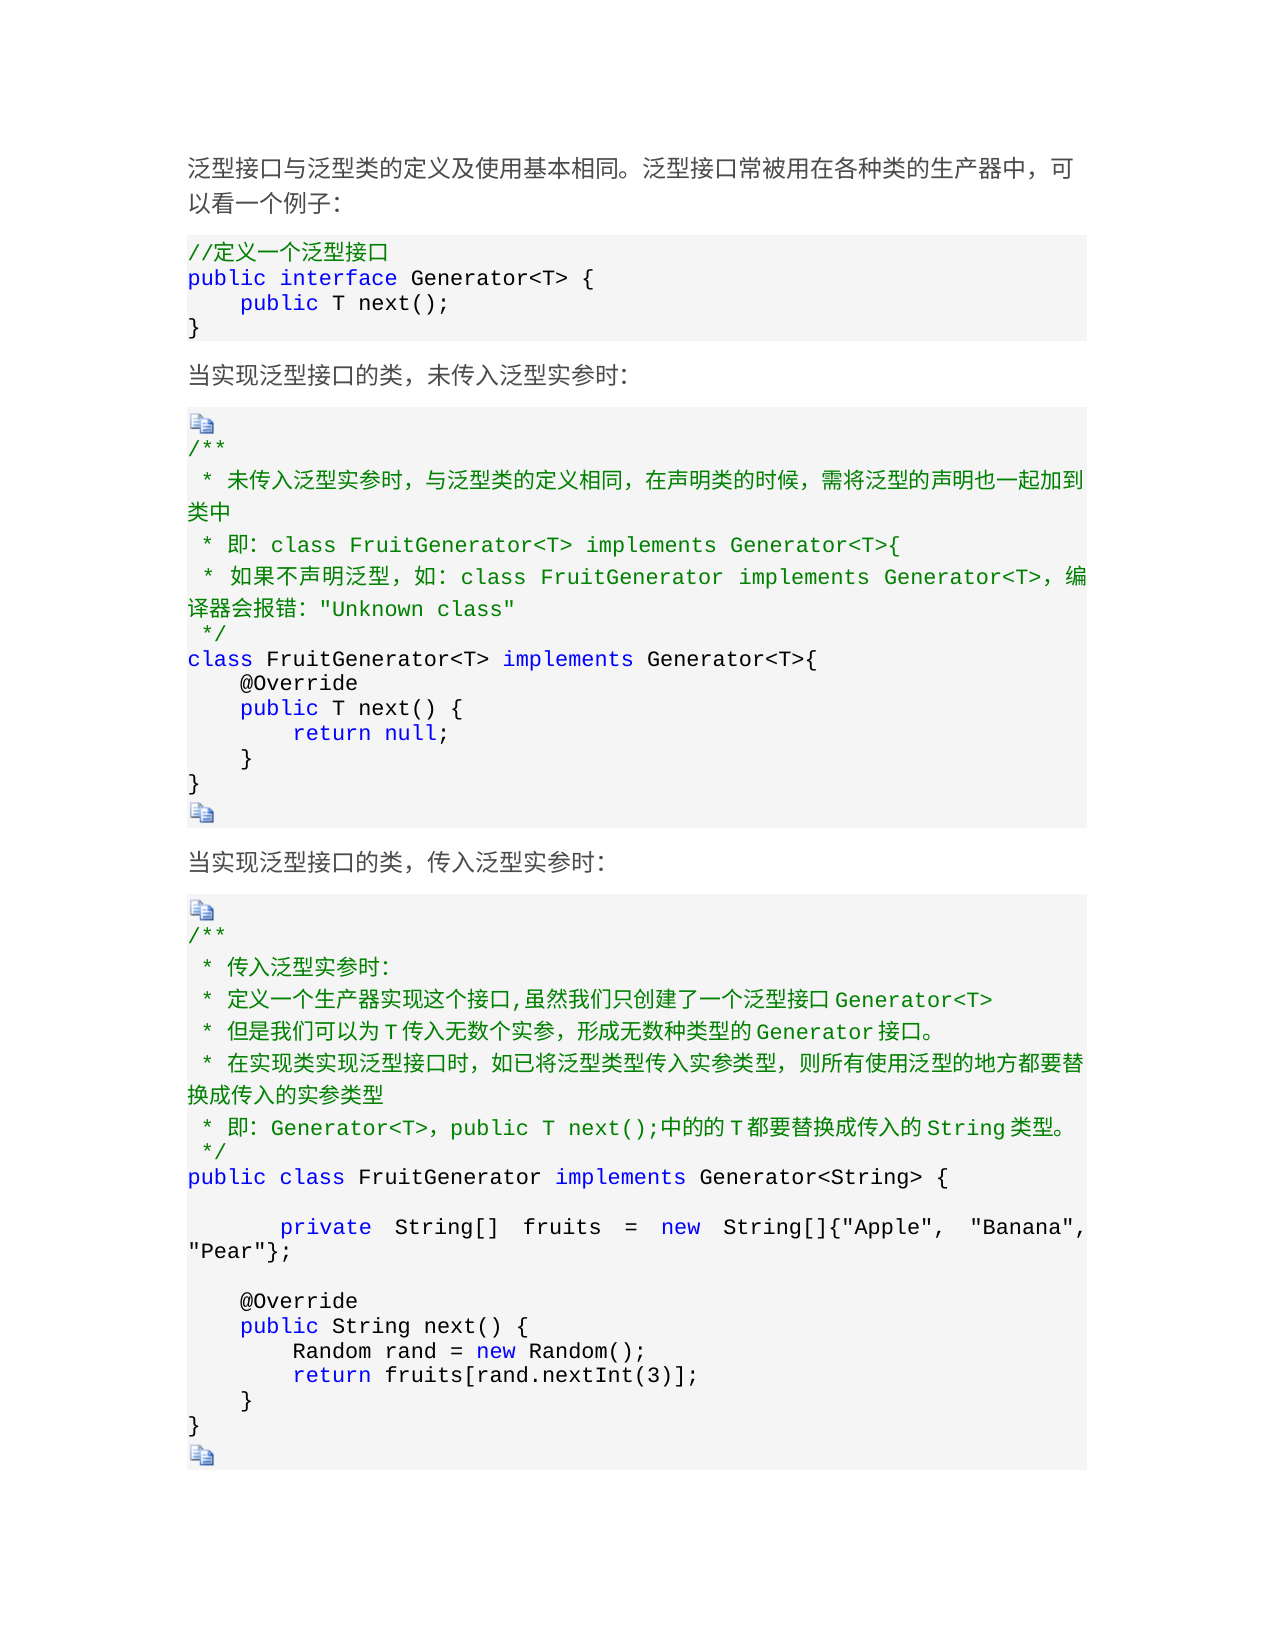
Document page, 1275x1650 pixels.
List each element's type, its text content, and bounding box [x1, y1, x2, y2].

text */ [187, 623, 1087, 648]
text public T next() { [187, 697, 1087, 722]
text */ [187, 1142, 1087, 1166]
text * 即：class FruitGenerator<T> implements Generator<T>{ [187, 527, 1087, 559]
text //定义一个泛型接口 [187, 235, 1087, 267]
picture [187, 796, 219, 828]
picture [187, 1439, 219, 1471]
text } [187, 747, 1087, 772]
text 当实现泛型接口的类，未传入泛型实参时： [187, 357, 1087, 392]
text * 如果不声明泛型，如：class FruitGenerator implements Generator<T>，编译器会报错："Unknown class" [187, 559, 1087, 623]
text * 即：Generator<T>，public T next();中的的T都要替换成传入的String类型。 [187, 1109, 1087, 1142]
text } [187, 1389, 1087, 1414]
text public T next(); [187, 292, 1087, 317]
text * 定义一个生产器实现这个接口,虽然我们只创建了一个泛型接口Generator<T> [187, 982, 1087, 1014]
text @Override [187, 1290, 1087, 1315]
text } [187, 1414, 1087, 1439]
text * 但是我们可以为T传入无数个实参，形成无数种类型的Generator接口。 [187, 1014, 1087, 1046]
text /** [187, 439, 1087, 463]
text * 在实现类实现泛型接口时，如已将泛型类型传入实参类型，则所有使用泛型的地方都要替换成传入的实参类型 [187, 1046, 1087, 1109]
text private String[] fruits = new String[]{"Apple", "Banana", "Pear"}; [187, 1216, 1087, 1266]
text } [187, 317, 1087, 341]
text /** [187, 925, 1087, 950]
text return fruits[rand.nextInt(3)]; [187, 1365, 1087, 1389]
text 当实现泛型接口的类，传入泛型实参时： [187, 843, 1087, 878]
text * 传入泛型实参时： [187, 950, 1087, 982]
text @Override [187, 673, 1087, 697]
text public interface Generator<T> { [187, 267, 1087, 292]
text class FruitGenerator<T> implements Generator<T>{ [187, 648, 1087, 673]
text public class FruitGenerator implements Generator<String> { [187, 1166, 1087, 1191]
text public String next() { [187, 1315, 1087, 1340]
text 泛型接口与泛型类的定义及使用基本相同。泛型接口常被用在各种类的生产器中，可以看一个例子： [187, 150, 1087, 219]
text } [187, 772, 1087, 797]
text * 未传入泛型实参时，与泛型类的定义相同，在声明类的时候，需将泛型的声明也一起加到类中 [187, 463, 1087, 527]
picture [187, 407, 219, 439]
text return null; [187, 722, 1087, 747]
text Random rand = new Random(); [187, 1340, 1087, 1365]
picture [187, 893, 219, 926]
